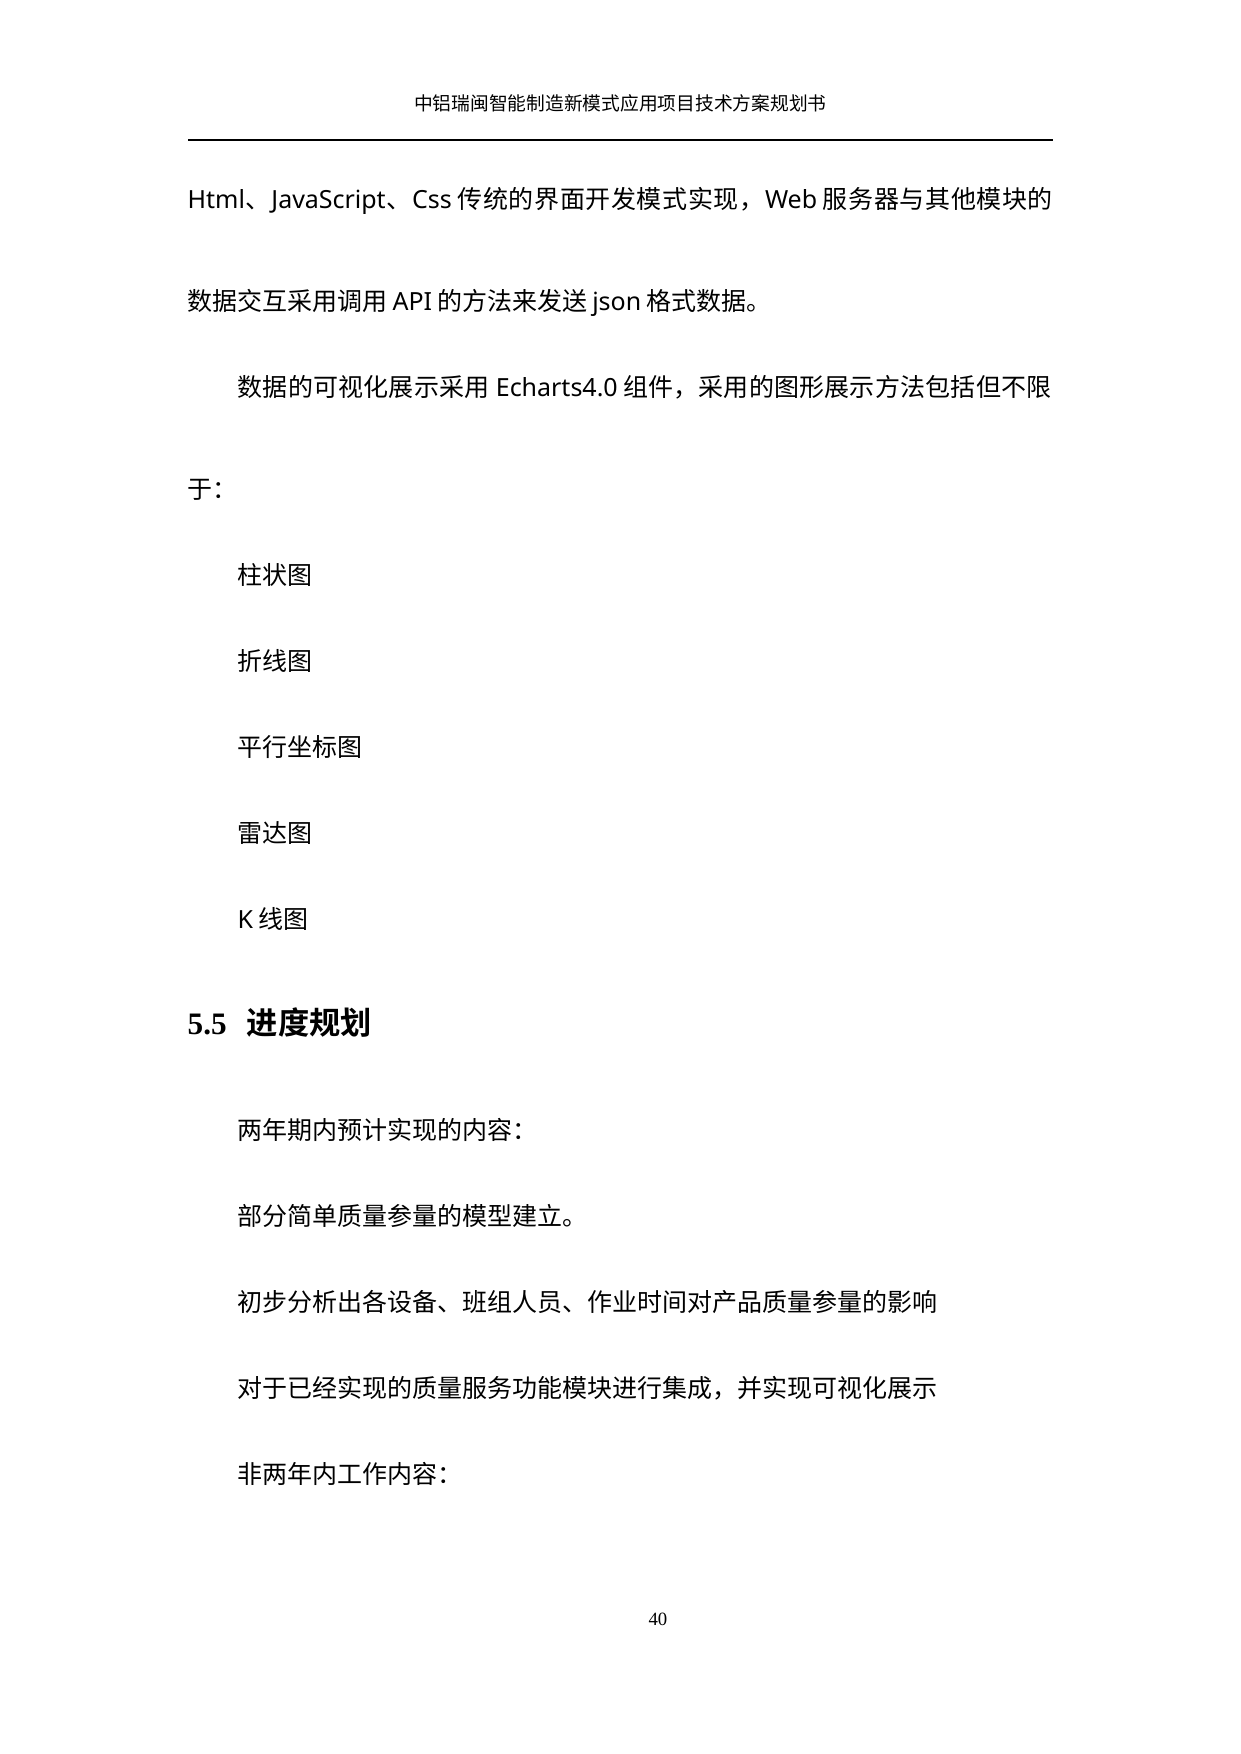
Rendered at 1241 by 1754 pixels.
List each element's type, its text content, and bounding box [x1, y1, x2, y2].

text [187, 164, 1053, 334]
subtitle 进度规划 [187, 987, 1053, 1055]
text 折线图 [187, 626, 1053, 694]
text K线图 [187, 884, 1053, 952]
text 初步分析出各设备、班组人员、作业时间对产品质量参量的影响 [187, 1266, 1053, 1334]
text 雷达图 [187, 798, 1053, 866]
text 部分简单质量参量的模型建立。 [187, 1180, 1053, 1248]
text 非两年内工作内容： [187, 1438, 1053, 1506]
text 柱状图 [187, 540, 1053, 608]
text 数据的可视化展示采用Echarts4.0组件，采用的图形展示方法包括但不限于： [187, 352, 1053, 522]
text 两年期内预计实现的内容： [187, 1094, 1053, 1162]
text 平行坐标图 [187, 712, 1053, 780]
text 对于已经实现的质量服务功能模块进行集成，并实现可视化展示 [187, 1352, 1053, 1420]
